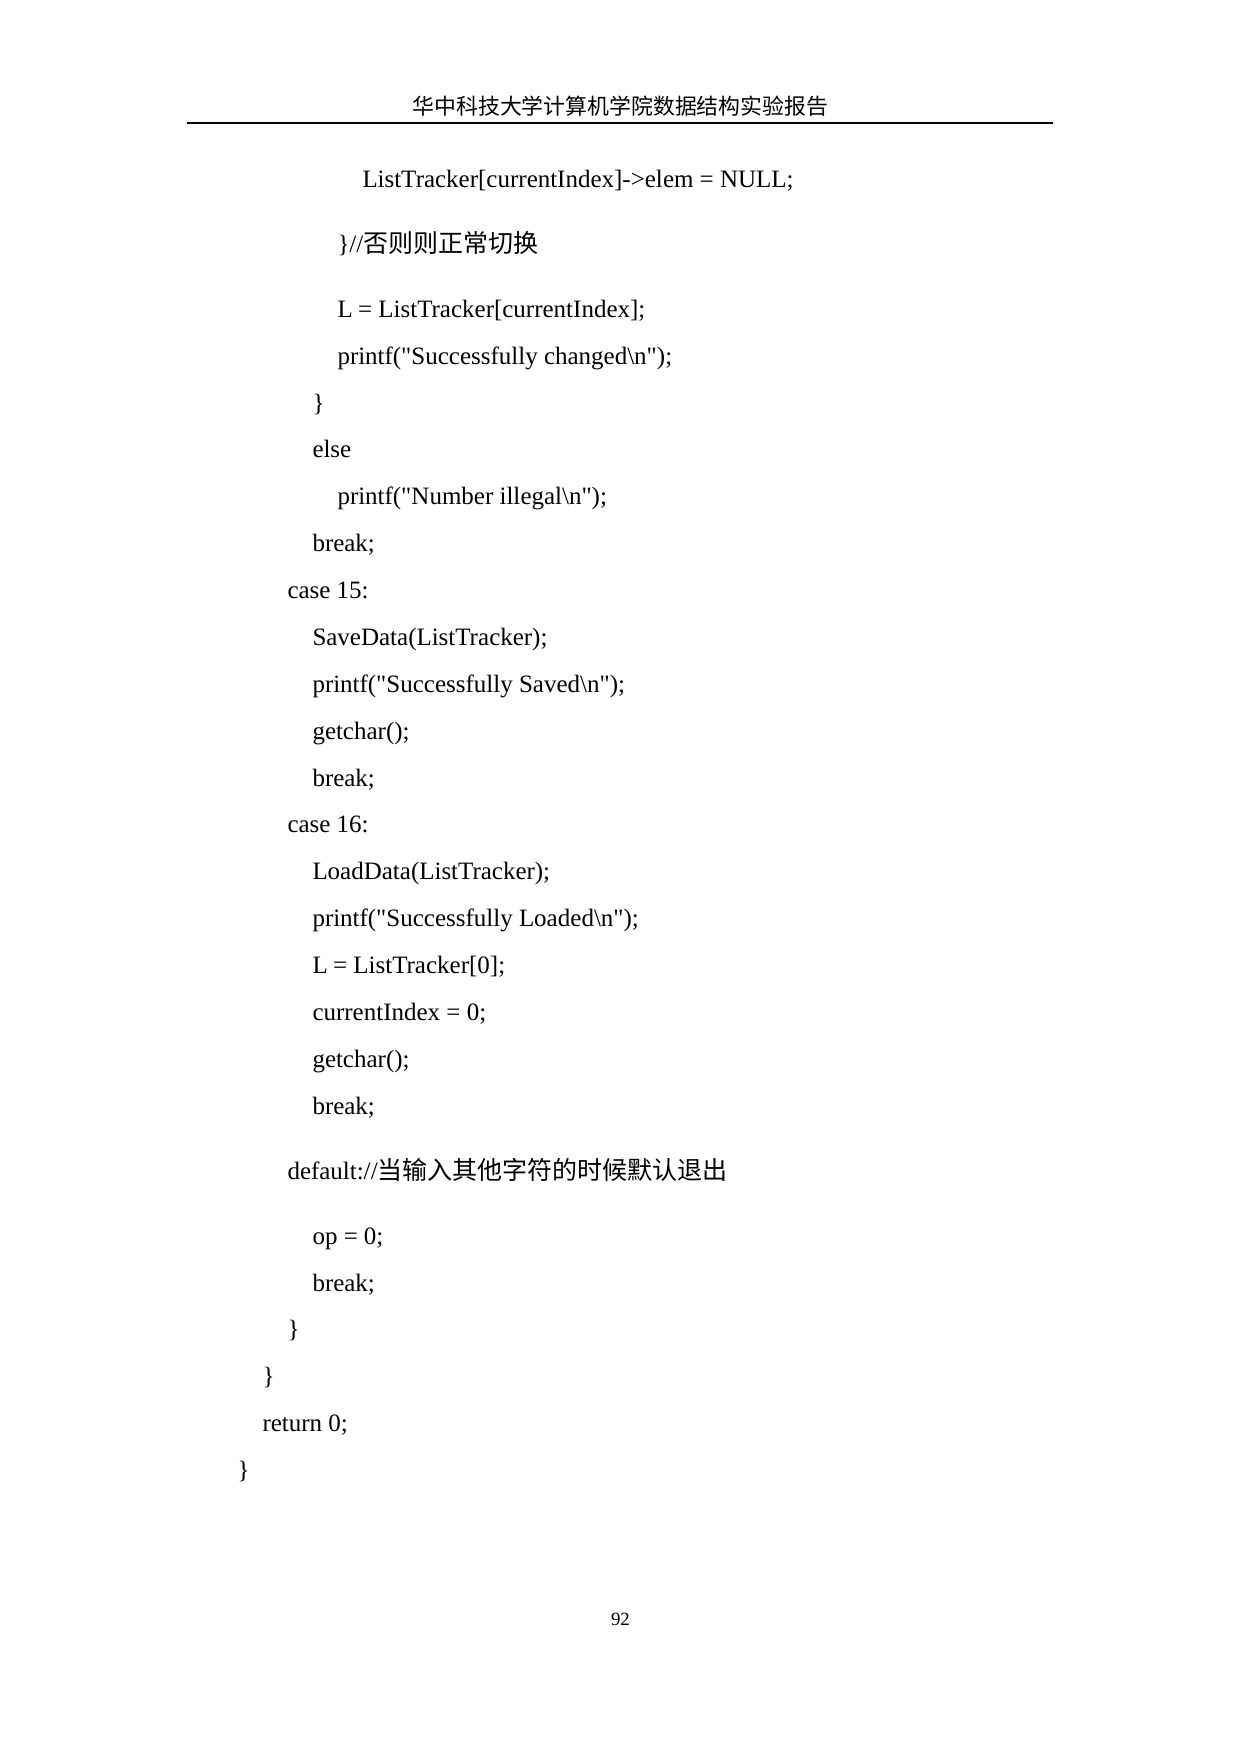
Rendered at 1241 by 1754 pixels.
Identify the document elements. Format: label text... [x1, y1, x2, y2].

text break; [187, 1089, 1053, 1121]
text ListTracker[currentIndex]->elem = NULL; [187, 162, 1053, 194]
text else [187, 433, 1053, 465]
text L = ListTracker[0]; [187, 948, 1053, 981]
text getchar(); [187, 714, 1053, 746]
text return 0; [187, 1406, 1053, 1439]
text printf("Number illegal\n"); [187, 479, 1053, 512]
text case 15: [187, 573, 1053, 606]
text } [187, 1359, 1053, 1392]
text break; [187, 526, 1053, 559]
text LoadData(ListTracker); [187, 854, 1053, 887]
text printf("Successfully Loaded\n"); [187, 901, 1053, 934]
text case 16: [187, 808, 1053, 840]
text break; [187, 1266, 1053, 1298]
text printf("Successfully changed\n"); [187, 339, 1053, 371]
text } [187, 1453, 1053, 1486]
text default://当输入其他字符的时候默认退出 [187, 1136, 1053, 1201]
text getchar(); [187, 1042, 1053, 1074]
text break; [187, 761, 1053, 793]
text op = 0; [187, 1219, 1053, 1251]
text printf("Successfully Saved\n"); [187, 667, 1053, 699]
text }//否则则正常切换 [187, 209, 1053, 274]
text currentIndex = 0; [187, 995, 1053, 1028]
text L = ListTracker[currentIndex]; [187, 292, 1053, 324]
text } [187, 386, 1053, 418]
text } [187, 1313, 1053, 1345]
text SaveData(ListTracker); [187, 620, 1053, 653]
